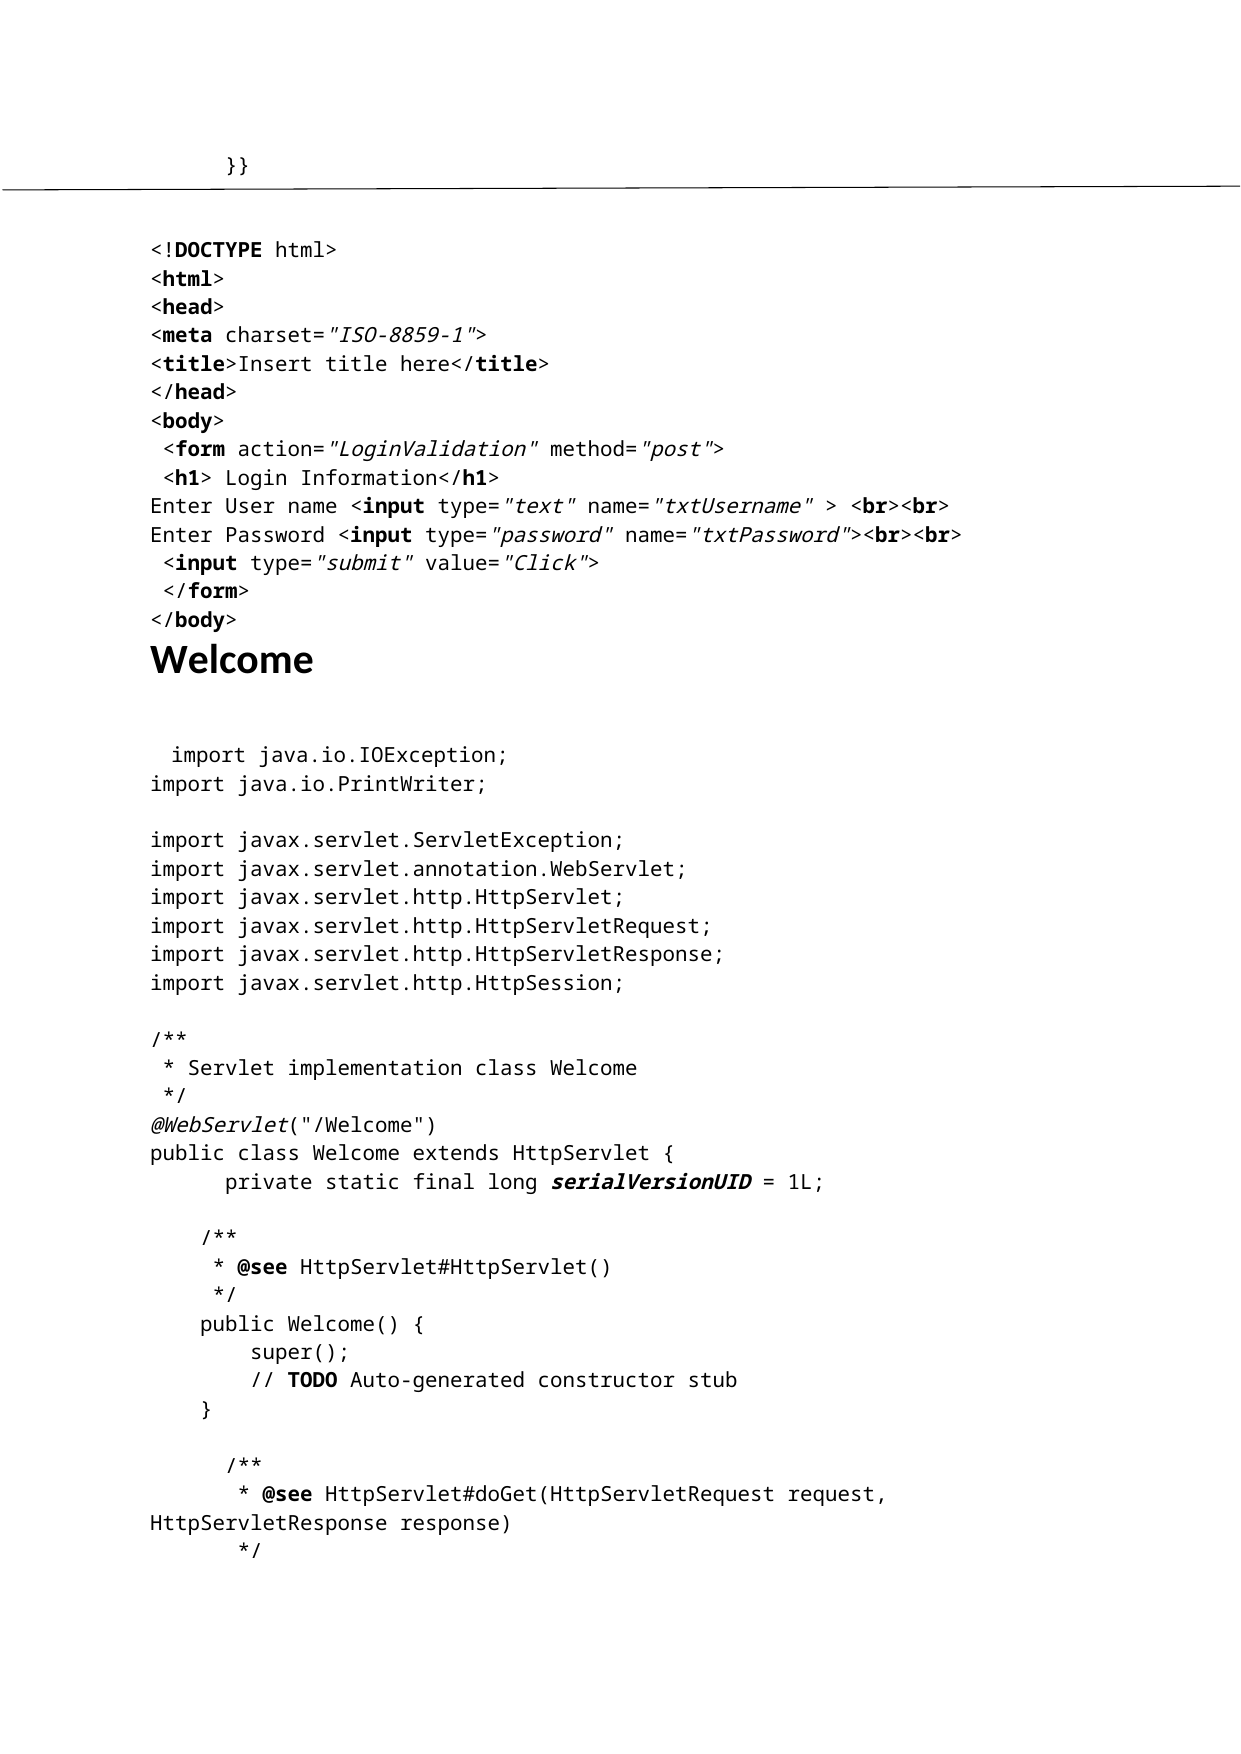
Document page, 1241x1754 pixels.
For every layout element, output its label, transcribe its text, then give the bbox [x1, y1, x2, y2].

text /** [150, 1223, 1090, 1252]
text super(); [150, 1337, 1090, 1366]
text public class Welcome extends HttpServlet { [150, 1138, 1090, 1167]
text <input type="submit" value="Click"> [150, 548, 1090, 577]
text * @see HttpServlet#doGet(HttpServletRequest request, HttpServletResponse response) [150, 1479, 1090, 1536]
text </form> [150, 577, 1090, 605]
text // TODO Auto-generated constructor stub [150, 1366, 1090, 1394]
text */ [150, 1536, 1090, 1564]
text /** [150, 1451, 1090, 1479]
text * Servlet implementation class Welcome [150, 1053, 1090, 1082]
text <html> [150, 264, 1090, 292]
text import javax.servlet.http.HttpServletRequest; [150, 911, 1090, 939]
text import java.io.PrintWriter; [150, 769, 1090, 797]
text */ [150, 1280, 1090, 1309]
text </body> [150, 605, 1090, 633]
text import javax.servlet.http.HttpServlet; [150, 882, 1090, 911]
text /** [150, 1025, 1090, 1053]
text Enter User name <input type="text" name="txtUsername" > <br><br> [150, 491, 1090, 520]
text } [150, 1394, 1090, 1422]
text <h1> Login Information</h1> [150, 463, 1090, 491]
text <form action="LoginValidation" method="post"> [150, 434, 1090, 463]
text }} [150, 150, 1090, 178]
text </head> [150, 377, 1090, 406]
text public Welcome() { [150, 1309, 1090, 1337]
text Welcome [150, 633, 1090, 684]
text import java.io.IOException; [150, 740, 1090, 769]
text import javax.servlet.ServletException; [150, 826, 1090, 854]
text <meta charset="ISO-8859-1"> [150, 321, 1090, 349]
text * @see HttpServlet#HttpServlet() [150, 1252, 1090, 1280]
text <body> [150, 406, 1090, 434]
text @WebServlet("/Welcome") [150, 1110, 1090, 1138]
text import javax.servlet.http.HttpServletResponse; [150, 939, 1090, 968]
text private static final long serialVersionUID = 1L; [150, 1167, 1090, 1195]
text <!DOCTYPE html> [150, 235, 1090, 264]
text <title>Insert title here</title> [150, 349, 1090, 377]
text Enter Password <input type="password" name="txtPassword"><br><br> [150, 520, 1090, 548]
text import javax.servlet.http.HttpSession; [150, 968, 1090, 996]
text import javax.servlet.annotation.WebServlet; [150, 854, 1090, 882]
text <head> [150, 292, 1090, 321]
text */ [150, 1082, 1090, 1110]
